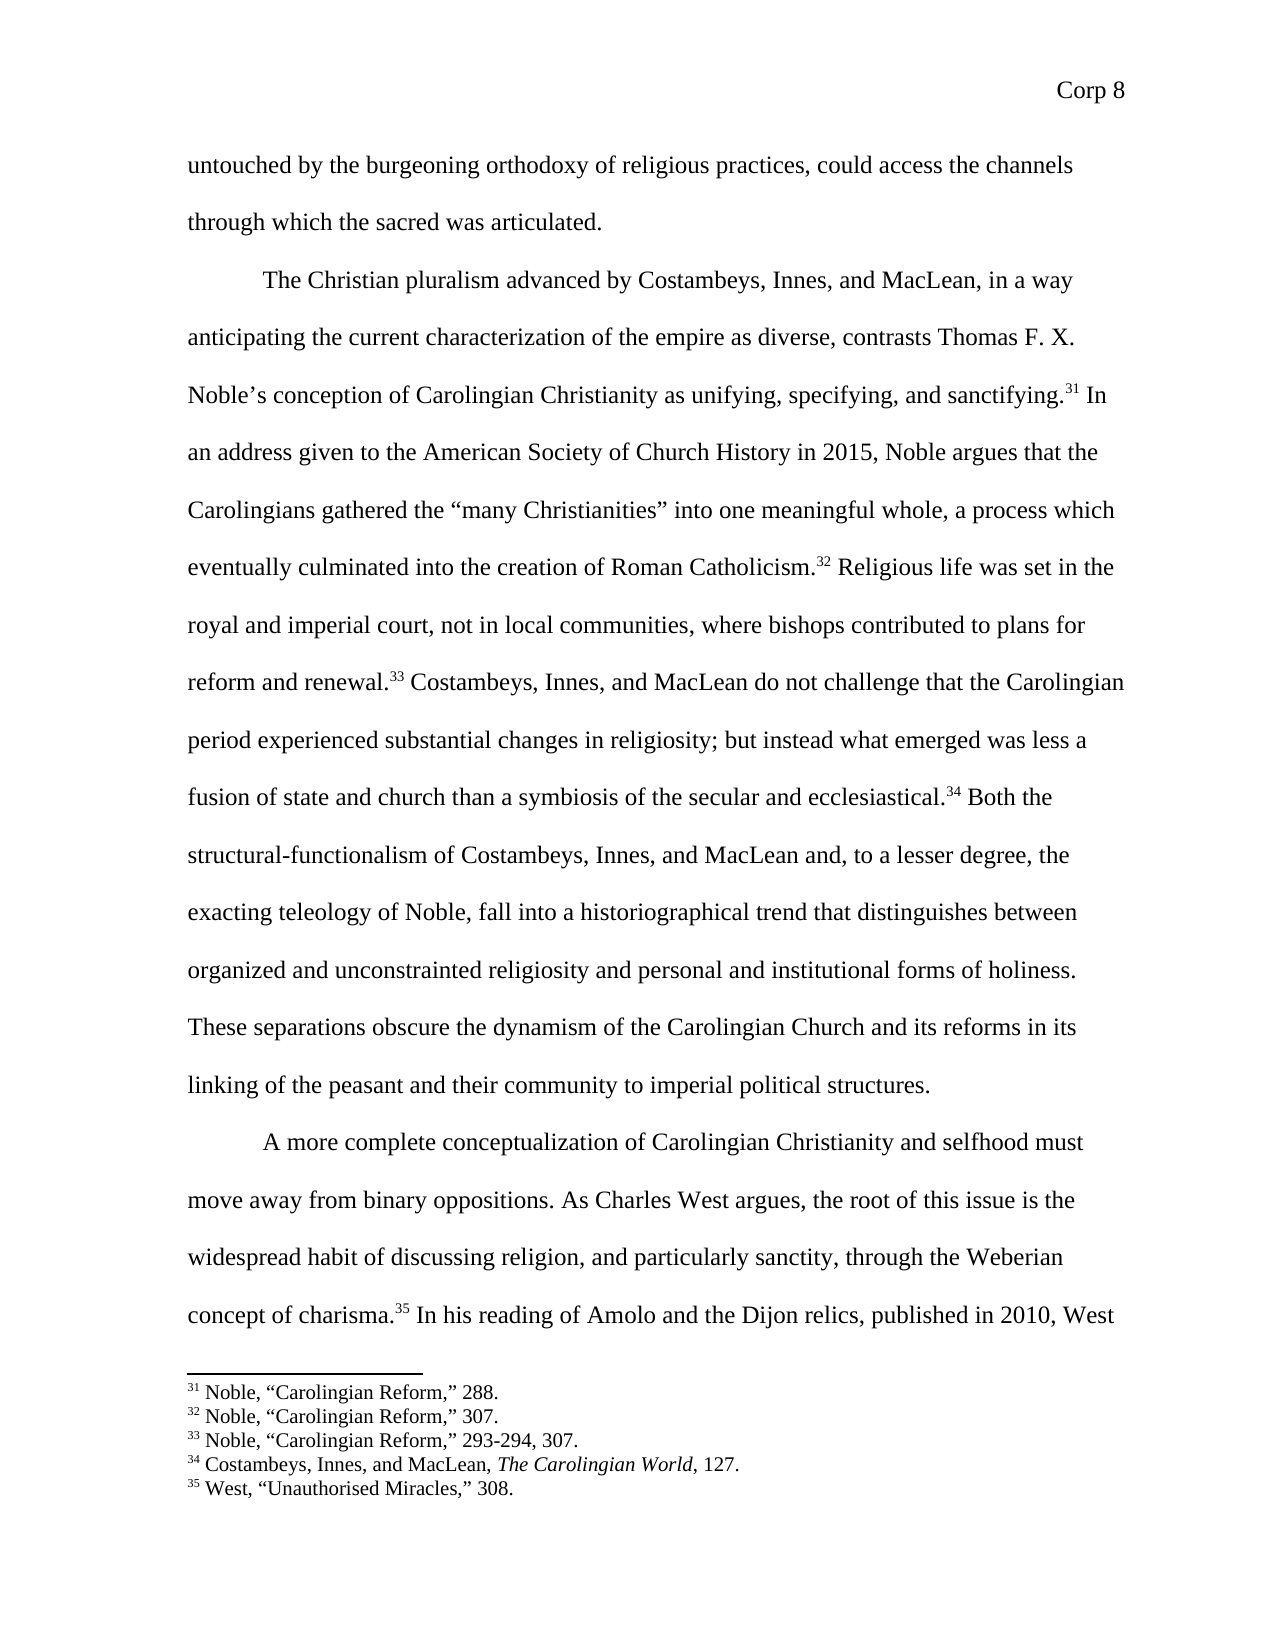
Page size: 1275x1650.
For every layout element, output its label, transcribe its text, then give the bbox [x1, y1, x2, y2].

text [187, 1127, 1125, 1329]
text The Christian pluralism advanced by Costambeys, Innes, and MacLean, in a way anticipating the current characterization of the empire as diverse, contrasts Thomas F. X. Noble’s conception of Carolingian Christianity as unifying, specifying, and sanctifying. In an address given to the American Society of Church History in 2015, Noble argues that the Carolingians gathered the “many Christianities” into one meaningful whole, a process which eventually culminated into the creation of Roman Catholicism. Religious life was set in the royal and imperial court, not in local communities, where bishops contributed to plans for reform and renewal. Costambeys, Innes, and MacLean do not challenge that the Carolingian period experienced substantial changes in religiosity; but instead what emerged was less a fusion of state and church than a symbiosis of the secular and ecclesiastical. Both the structural-functionalism of Costambeys, Innes, and MacLean and, to a lesser degree, the exacting teleology of Noble, fall into a historiographical trend that distinguishes between organized and unconstrainted religiosity and personal and institutional forms of holiness. These separations obscure the dynamism of the Carolingian Church and its reforms in its linking of the peasant and their community to imperial political structures. [187, 265, 1125, 1099]
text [187, 150, 1125, 236]
